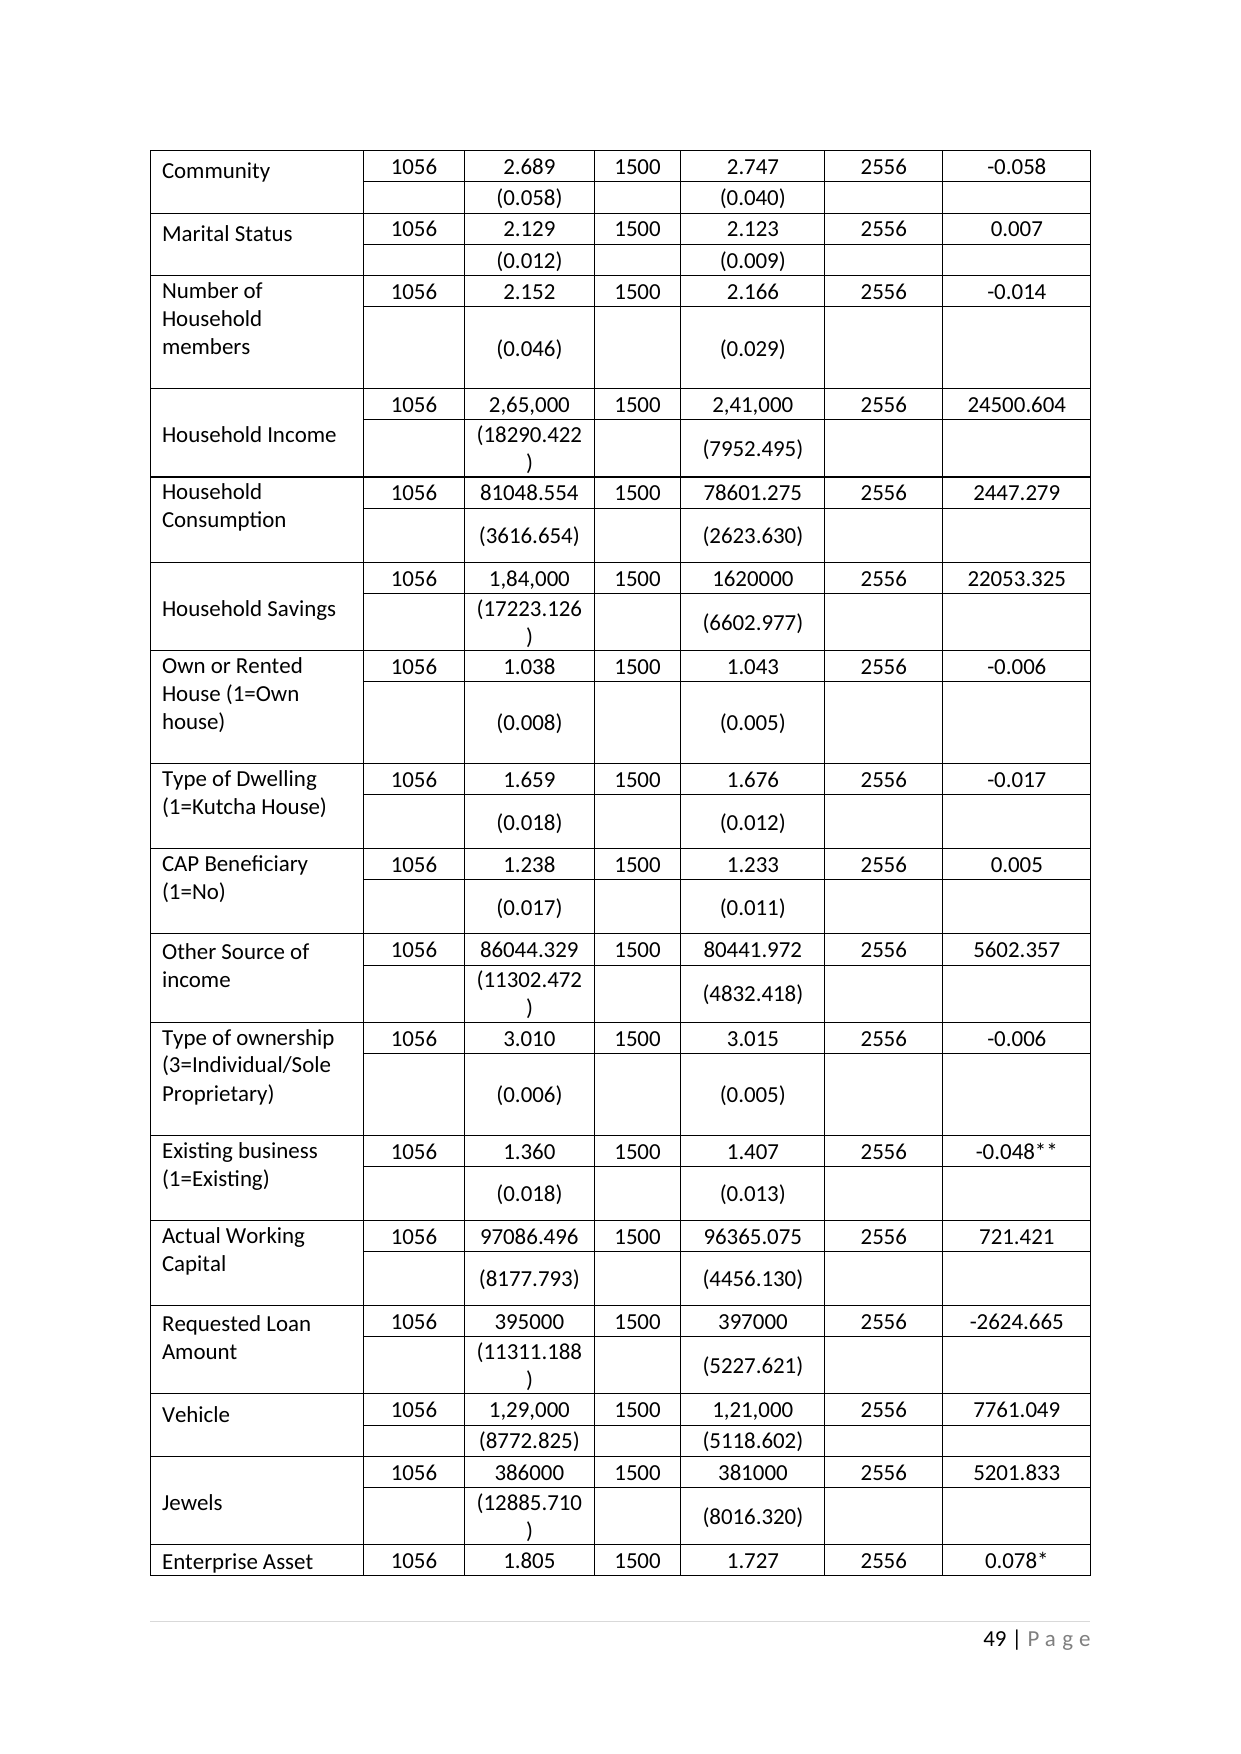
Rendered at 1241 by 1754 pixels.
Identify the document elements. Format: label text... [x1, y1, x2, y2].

table_cell [595, 1054, 680, 1135]
table_cell [943, 1488, 1090, 1544]
table_cell [595, 594, 680, 650]
table_cell (0.012) [681, 795, 824, 848]
table_cell [364, 245, 464, 275]
table_cell 97086.496 [465, 1221, 594, 1251]
table_cell 2,41,000 [681, 389, 824, 419]
table_cell 1.360 [465, 1136, 594, 1166]
table_cell 1500 [595, 1457, 680, 1487]
table_cell [595, 1426, 680, 1456]
table_cell (11311.188) [465, 1337, 594, 1393]
table_cell 1056 [364, 1457, 464, 1487]
table_cell (7952.495) [681, 420, 824, 476]
table_cell [364, 182, 464, 212]
table_cell [364, 307, 464, 388]
table_cell 86044.329 [465, 934, 594, 964]
table_cell [825, 682, 942, 763]
table_cell [595, 1337, 680, 1393]
table_cell [825, 1337, 942, 1393]
table_cell 2556 [825, 764, 942, 794]
table_cell Marital Status [151, 214, 363, 275]
table_cell [595, 682, 680, 763]
table_cell 5201.833 [943, 1457, 1090, 1487]
table_cell 2556 [825, 934, 942, 964]
table_cell (8016.320) [681, 1488, 824, 1544]
table_cell 22053.325 [943, 563, 1090, 593]
table_cell (8772.825) [465, 1426, 594, 1456]
table_cell 3.015 [681, 1023, 824, 1053]
table_cell Jewels [151, 1457, 363, 1544]
table_cell Vehicle [151, 1394, 363, 1456]
table_cell [943, 1054, 1090, 1135]
table_cell Household Consumption [151, 478, 363, 562]
table_cell (3616.654) [465, 509, 594, 562]
table_cell 1056 [364, 151, 464, 181]
table_cell [364, 1426, 464, 1456]
table_cell 2556 [825, 1545, 942, 1575]
table_cell [595, 966, 680, 1022]
table_cell 1.659 [465, 764, 594, 794]
table_cell 2.129 [465, 214, 594, 244]
table_cell 1.238 [465, 849, 594, 879]
table_cell 2.123 [681, 214, 824, 244]
table_cell [943, 509, 1090, 562]
table_cell 1056 [364, 563, 464, 593]
table_cell [943, 1426, 1090, 1456]
table_cell 1,84,000 [465, 563, 594, 593]
table_cell 2556 [825, 563, 942, 593]
table_cell Community [151, 151, 363, 212]
table_cell 1500 [595, 1221, 680, 1251]
table_cell [364, 1337, 464, 1393]
table_cell 381000 [681, 1457, 824, 1487]
table_cell [825, 795, 942, 848]
table_cell 1056 [364, 1221, 464, 1251]
table_cell [825, 880, 942, 933]
table_cell (0.046) [465, 307, 594, 388]
table_cell [943, 880, 1090, 933]
table_cell [943, 245, 1090, 275]
table_cell 1.233 [681, 849, 824, 879]
table_cell [364, 682, 464, 763]
table_cell 1500 [595, 934, 680, 964]
table_cell [943, 594, 1090, 650]
table_cell [825, 1488, 942, 1544]
table_cell 1056 [364, 276, 464, 306]
table_cell [364, 1167, 464, 1220]
table_cell (0.012) [465, 245, 594, 275]
table_cell [595, 1488, 680, 1544]
table_cell 1056 [364, 1023, 464, 1053]
table_cell Type of Dwelling (1=Kutcha House) [151, 764, 363, 848]
table_cell 2556 [825, 1023, 942, 1053]
table_cell (17223.126) [465, 594, 594, 650]
table_cell [364, 1252, 464, 1305]
table_cell 2447.279 [943, 478, 1090, 508]
table_cell 2556 [825, 151, 942, 181]
table_cell [595, 1252, 680, 1305]
table_cell (6602.977) [681, 594, 824, 650]
table_cell [943, 1252, 1090, 1305]
table_cell 2.747 [681, 151, 824, 181]
table_cell 1500 [595, 849, 680, 879]
table_cell [364, 509, 464, 562]
table_cell 1.805 [465, 1545, 594, 1575]
table_cell [825, 1167, 942, 1220]
table_cell 1056 [364, 214, 464, 244]
table_cell [595, 245, 680, 275]
table_cell 1500 [595, 389, 680, 419]
table_cell 1,29,000 [465, 1394, 594, 1424]
table_cell [943, 682, 1090, 763]
table_cell 1056 [364, 1545, 464, 1575]
table_cell 1500 [595, 478, 680, 508]
table_cell [364, 966, 464, 1022]
table_cell 2556 [825, 478, 942, 508]
table_cell 81048.554 [465, 478, 594, 508]
table_cell 1500 [595, 151, 680, 181]
table_cell 96365.075 [681, 1221, 824, 1251]
table_cell 1620000 [681, 563, 824, 593]
table_cell 80441.972 [681, 934, 824, 964]
table_cell -0.017 [943, 764, 1090, 794]
table_cell 1056 [364, 389, 464, 419]
table_cell 395000 [465, 1306, 594, 1336]
table_cell 78601.275 [681, 478, 824, 508]
table_cell -2624.665 [943, 1306, 1090, 1336]
table_cell [364, 1054, 464, 1135]
table_cell Requested Loan Amount [151, 1306, 363, 1393]
table_cell 1.676 [681, 764, 824, 794]
table_cell 0.078* [943, 1545, 1090, 1575]
table_cell 0.005 [943, 849, 1090, 879]
table_cell (0.008) [465, 682, 594, 763]
table_cell [364, 594, 464, 650]
table_cell [595, 420, 680, 476]
table_cell [825, 182, 942, 212]
table_cell (0.013) [681, 1167, 824, 1220]
table_cell [943, 182, 1090, 212]
table_cell Own or Rented House (1=Own house) [151, 651, 363, 763]
table_cell 1056 [364, 934, 464, 964]
table_cell (12885.710) [465, 1488, 594, 1544]
table_cell (0.017) [465, 880, 594, 933]
table_cell (11302.472) [465, 966, 594, 1022]
table_cell 1056 [364, 849, 464, 879]
table_cell 1056 [364, 764, 464, 794]
table_cell 2.689 [465, 151, 594, 181]
table_cell [364, 1488, 464, 1544]
table_cell 1500 [595, 276, 680, 306]
table_cell [595, 1167, 680, 1220]
table_cell [943, 420, 1090, 476]
table_cell (0.018) [465, 795, 594, 848]
table_cell [825, 509, 942, 562]
table_cell Type of ownership (3=Individual/Sole Proprietary) [151, 1023, 363, 1135]
table_cell -0.006 [943, 1023, 1090, 1053]
table_cell 2556 [825, 1306, 942, 1336]
table_cell (5227.621) [681, 1337, 824, 1393]
table_cell Existing business (1=Existing) [151, 1136, 363, 1220]
table_cell 2556 [825, 389, 942, 419]
table_cell [364, 880, 464, 933]
table_cell 2.152 [465, 276, 594, 306]
table_cell 1.038 [465, 651, 594, 681]
table_cell 1056 [364, 1394, 464, 1424]
table_cell Actual Working Capital [151, 1221, 363, 1305]
table_cell Other Source of income [151, 934, 363, 1022]
table_cell [943, 795, 1090, 848]
table_cell [364, 420, 464, 476]
table_cell [364, 795, 464, 848]
table_cell (4456.130) [681, 1252, 824, 1305]
table_cell [943, 307, 1090, 388]
table_cell 2.166 [681, 276, 824, 306]
table_cell (0.018) [465, 1167, 594, 1220]
table_cell 1500 [595, 1023, 680, 1053]
table_cell [595, 307, 680, 388]
table_cell 2556 [825, 276, 942, 306]
table_cell (0.006) [465, 1054, 594, 1135]
table_cell 1500 [595, 1306, 680, 1336]
table_cell (2623.630) [681, 509, 824, 562]
table_cell (0.005) [681, 682, 824, 763]
table_cell [943, 1167, 1090, 1220]
table_cell (0.040) [681, 182, 824, 212]
table_cell -0.014 [943, 276, 1090, 306]
table_cell 1500 [595, 651, 680, 681]
table_cell 1.727 [681, 1545, 824, 1575]
table_cell [595, 795, 680, 848]
table_cell (0.011) [681, 880, 824, 933]
table_cell Household Income [151, 389, 363, 476]
table_cell 386000 [465, 1457, 594, 1487]
table_cell (18290.422) [465, 420, 594, 476]
table_cell -0.006 [943, 651, 1090, 681]
table_cell [943, 1337, 1090, 1393]
table_cell 1.407 [681, 1136, 824, 1166]
table_cell 1056 [364, 651, 464, 681]
table_cell [825, 420, 942, 476]
table_cell 2556 [825, 849, 942, 879]
table_cell [825, 1426, 942, 1456]
table_cell [825, 594, 942, 650]
table_cell 2556 [825, 1221, 942, 1251]
table_cell 721.421 [943, 1221, 1090, 1251]
table_cell [825, 307, 942, 388]
table_cell (8177.793) [465, 1252, 594, 1305]
table_cell 1056 [364, 1306, 464, 1336]
table_cell -0.048** [943, 1136, 1090, 1166]
table_cell 24500.604 [943, 389, 1090, 419]
table_cell Household Savings [151, 563, 363, 650]
table_cell 1500 [595, 1394, 680, 1424]
table_cell (0.058) [465, 182, 594, 212]
table_cell 1500 [595, 1136, 680, 1166]
table_cell [595, 880, 680, 933]
table_cell (0.029) [681, 307, 824, 388]
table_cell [151, 1545, 363, 1575]
table_cell (0.005) [681, 1054, 824, 1135]
table_cell 2556 [825, 214, 942, 244]
table_cell (0.009) [681, 245, 824, 275]
table_cell -0.058 [943, 151, 1090, 181]
table_cell [825, 1054, 942, 1135]
table_cell 1,21,000 [681, 1394, 824, 1424]
table_cell CAP Beneficiary (1=No) [151, 849, 363, 933]
table_cell 7761.049 [943, 1394, 1090, 1424]
table_cell 2,65,000 [465, 389, 594, 419]
table_cell [595, 509, 680, 562]
table_cell [595, 182, 680, 212]
table_cell (4832.418) [681, 966, 824, 1022]
table_cell 2556 [825, 1394, 942, 1424]
table_cell 2556 [825, 651, 942, 681]
table_cell Number of Household members [151, 276, 363, 388]
table_cell [825, 1252, 942, 1305]
table_cell [943, 966, 1090, 1022]
table_cell 1.043 [681, 651, 824, 681]
table_cell 1500 [595, 563, 680, 593]
table_cell 2556 [825, 1136, 942, 1166]
table_cell 2556 [825, 1457, 942, 1487]
table_cell [825, 245, 942, 275]
table_cell (5118.602) [681, 1426, 824, 1456]
table_cell 1500 [595, 1545, 680, 1575]
table_cell 1500 [595, 214, 680, 244]
table_cell 1056 [364, 1136, 464, 1166]
table_cell 5602.357 [943, 934, 1090, 964]
table_cell 1500 [595, 764, 680, 794]
table_cell 0.007 [943, 214, 1090, 244]
table_cell [825, 966, 942, 1022]
table_cell 397000 [681, 1306, 824, 1336]
table_cell 3.010 [465, 1023, 594, 1053]
table_cell 1056 [364, 478, 464, 508]
